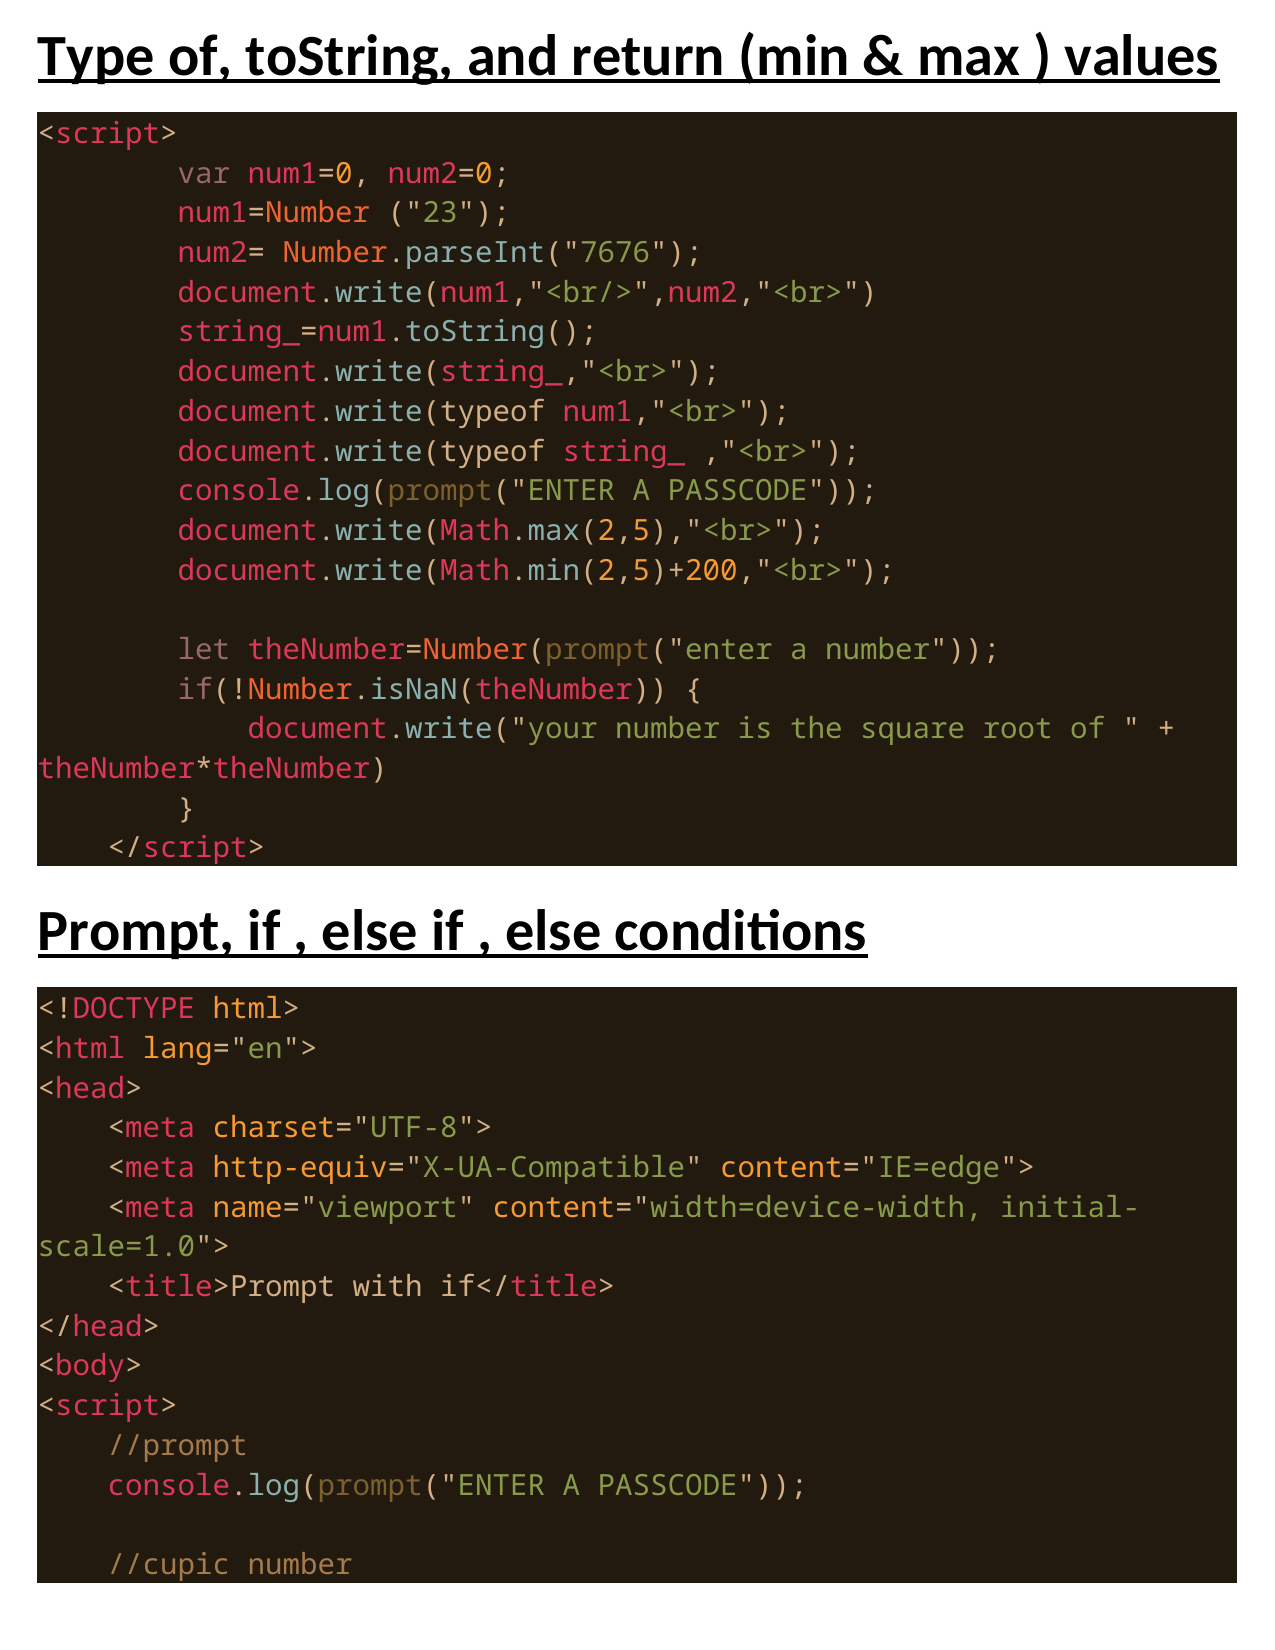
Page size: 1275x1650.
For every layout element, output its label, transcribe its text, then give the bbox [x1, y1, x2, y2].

text <script> [37, 1384, 1237, 1424]
text <head> [37, 1067, 1237, 1107]
text </script> [37, 827, 1237, 866]
text document.write(Math.max(2,5),"<br>"); [37, 509, 1237, 549]
text num1=Number ("23"); [37, 192, 1237, 231]
text <html lang="en"> [37, 1027, 1237, 1067]
text document.write(Math.min(2,5)+200,"<br>"); [37, 549, 1237, 588]
text <!DOCTYPE html> [37, 987, 1237, 1027]
text document.write(typeof string_ ,"<br>"); [37, 430, 1237, 469]
text <title>Prompt with if</title> [37, 1265, 1237, 1305]
text document.write(typeof num1,"<br>"); [37, 390, 1237, 430]
text <body> [37, 1345, 1237, 1384]
text document.write(num1,"<br/>",num2,"<br>") [37, 271, 1237, 311]
text <meta http-equiv="X-UA-Compatible" content="IE=edge"> [37, 1146, 1237, 1186]
text document.write("your number is the square root of " + theNumber*theNumber) [37, 708, 1237, 787]
text //prompt [37, 1424, 1237, 1464]
text Type of, toString, and return (min & max ) values [37, 19, 1237, 90]
text } [37, 787, 1237, 827]
text var num1=0, num2=0; [37, 152, 1237, 192]
text string_=num1.toString(); [37, 311, 1237, 350]
text console.log(prompt("ENTER A PASSCODE")); [37, 469, 1237, 509]
text <meta name="viewport" content="width=device-width, initial-scale=1.0"> [37, 1186, 1237, 1265]
text Prompt, if , else if , else conditions [37, 894, 1237, 965]
text let theNumber=Number(prompt("enter a number")); [37, 628, 1237, 668]
text <script> [37, 112, 1237, 152]
text document.write(string_,"<br>"); [37, 350, 1237, 390]
text num2= Number.parseInt("7676"); [37, 231, 1237, 271]
text </head> [37, 1305, 1237, 1345]
text //cupic number [37, 1543, 1237, 1583]
text <meta charset="UTF-8"> [37, 1107, 1237, 1146]
text if(!Number.isNaN(theNumber)) { [37, 668, 1237, 708]
text console.log(prompt("ENTER A PASSCODE")); [37, 1464, 1237, 1503]
